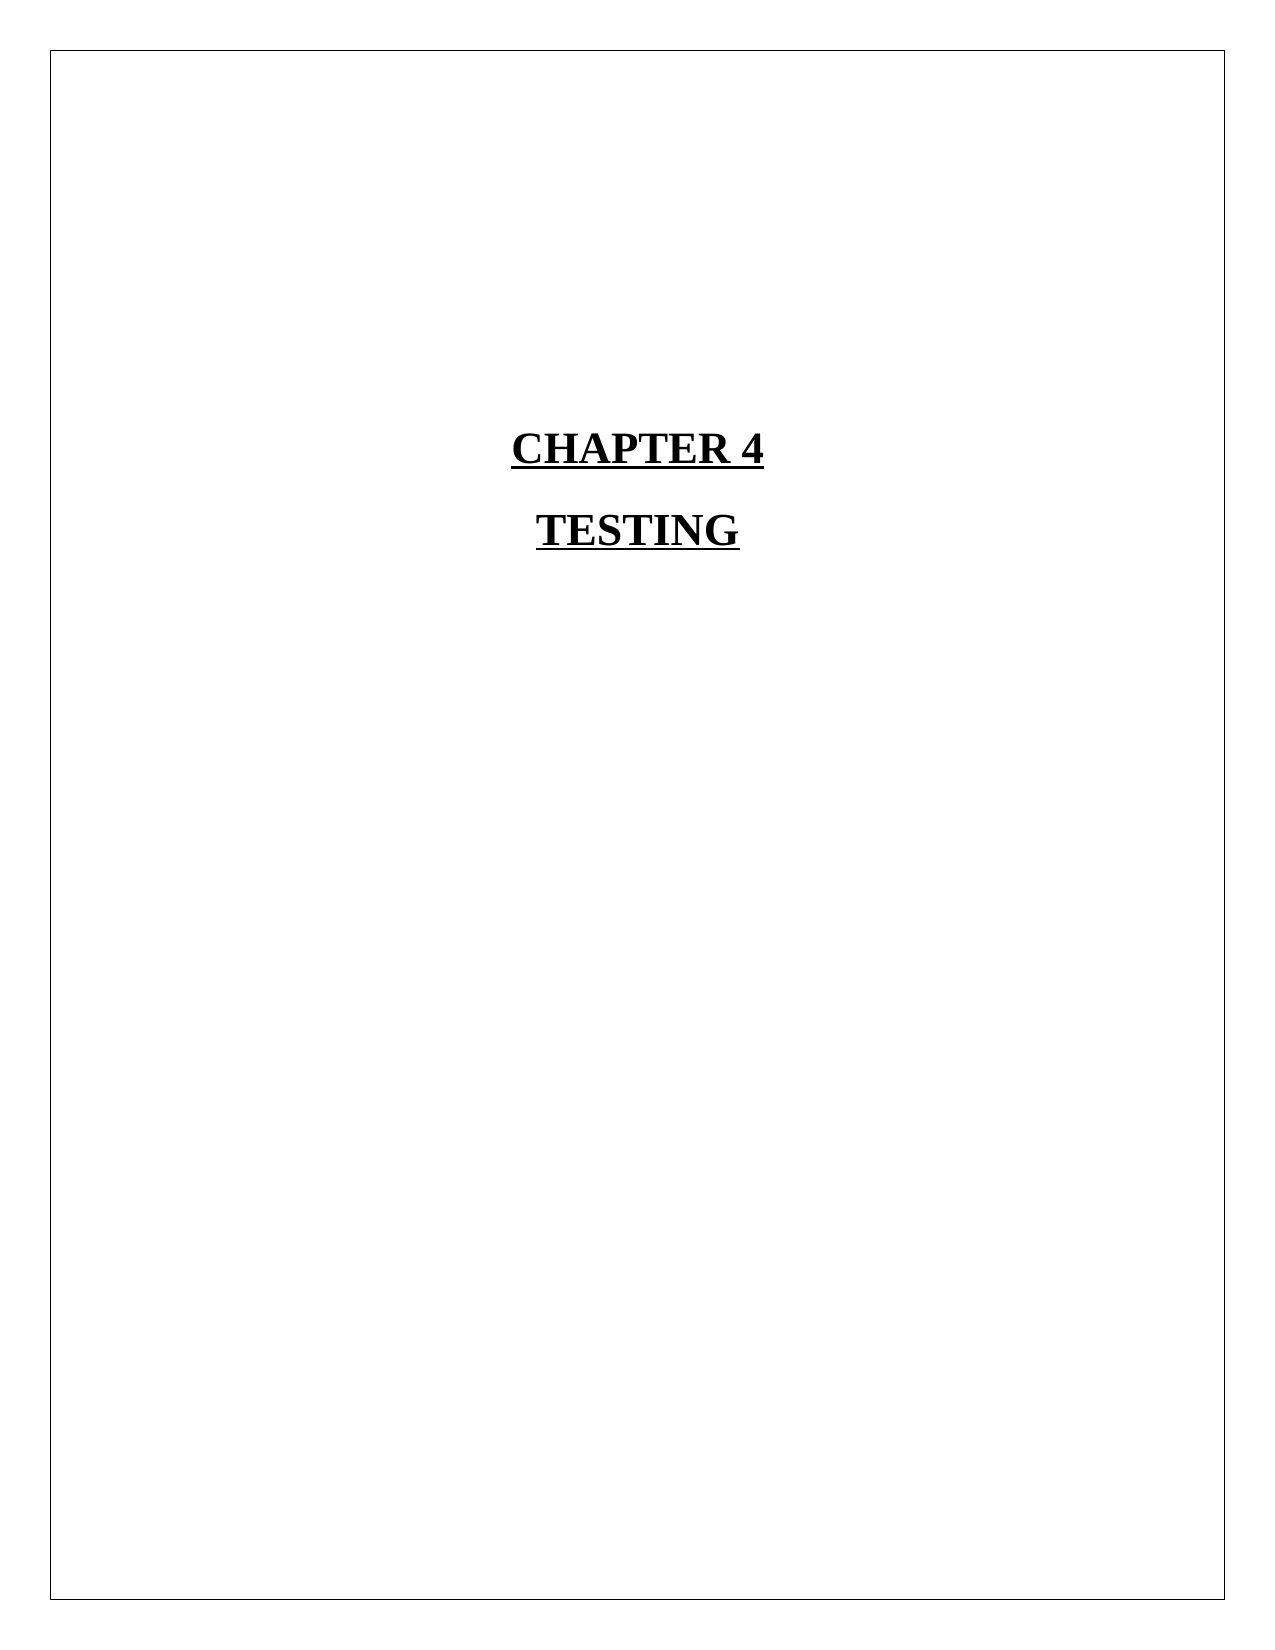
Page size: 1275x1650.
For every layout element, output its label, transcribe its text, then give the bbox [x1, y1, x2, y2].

text TESTING [150, 502, 1125, 555]
text CHAPTER 4 [150, 422, 1125, 473]
